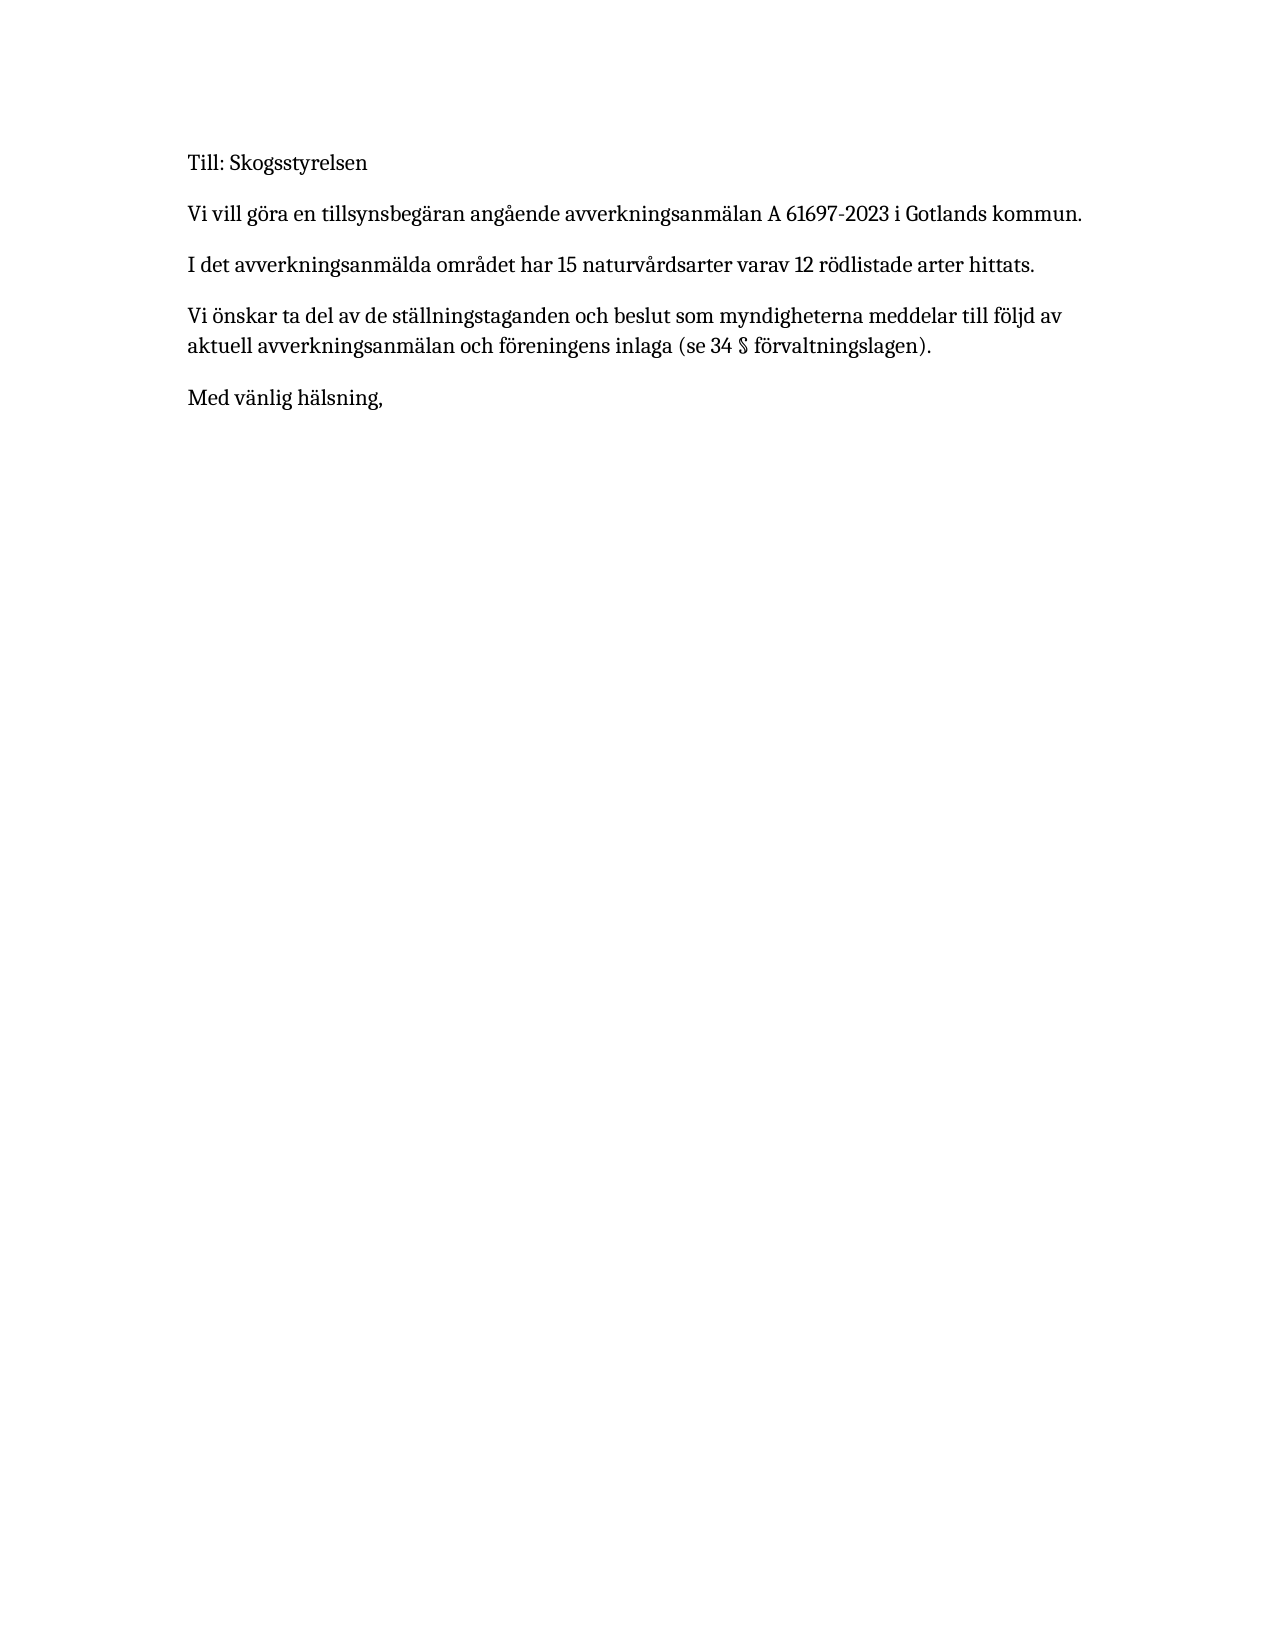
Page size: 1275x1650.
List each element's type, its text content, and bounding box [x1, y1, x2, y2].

text Vi vill göra en tillsynsbegäran angående avverkningsanmälan A 61697-2023 i Gotlands kommun. [187, 201, 1087, 227]
text Med vänlig hälsning, [187, 384, 1087, 441]
text Till: Skogsstyrelsen [187, 150, 1087, 176]
text Vi önskar ta del av de ställningstaganden och beslut som myndigheterna meddelar till följd av aktuell avverkningsanmälan och föreningens inlaga (se 34 § förvaltningslagen). [187, 303, 1087, 360]
text I det avverkningsanmälda området har 15 naturvårdsarter varav 12 rödlistade arter hittats. [187, 252, 1087, 278]
